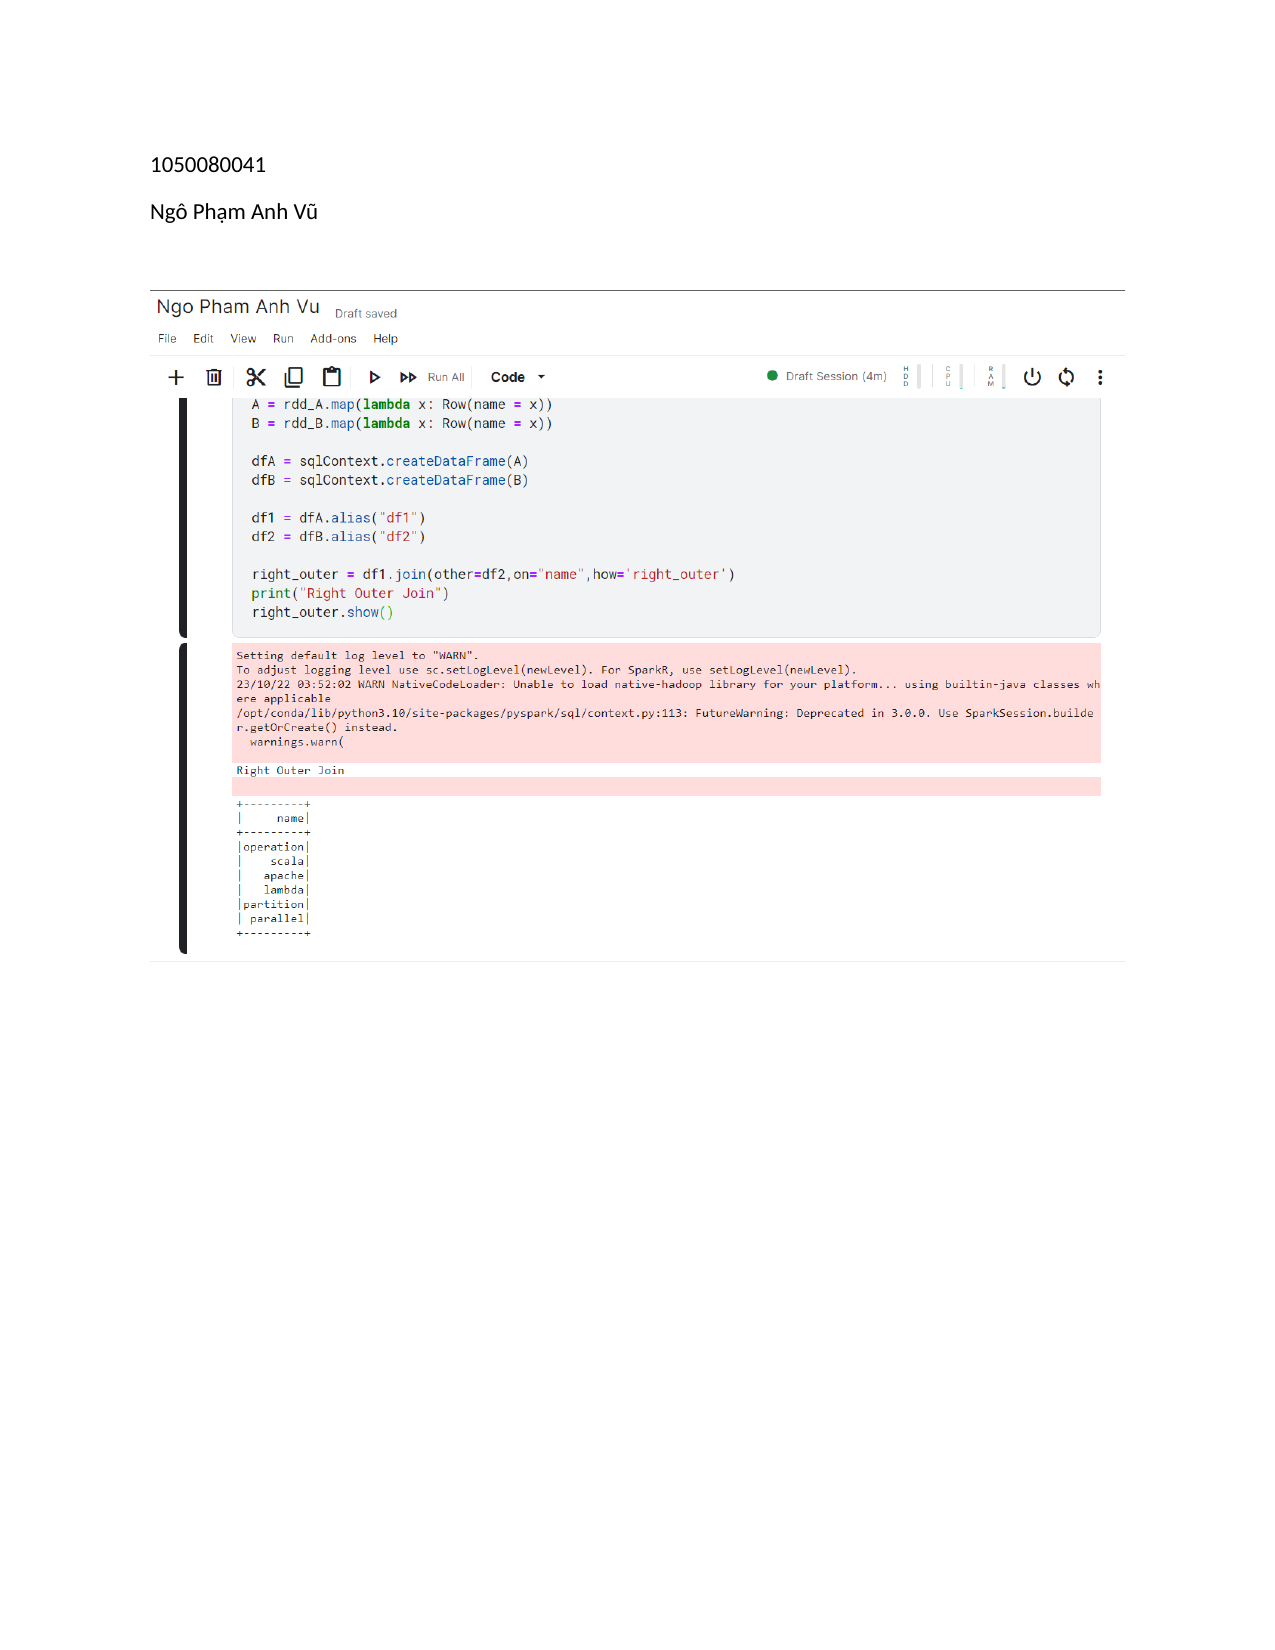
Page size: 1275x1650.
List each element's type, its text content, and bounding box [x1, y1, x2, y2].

text Ngô Phạm Anh Vũ [150, 197, 1125, 225]
text 1050080041 [150, 150, 1125, 178]
picture [150, 290, 1125, 962]
